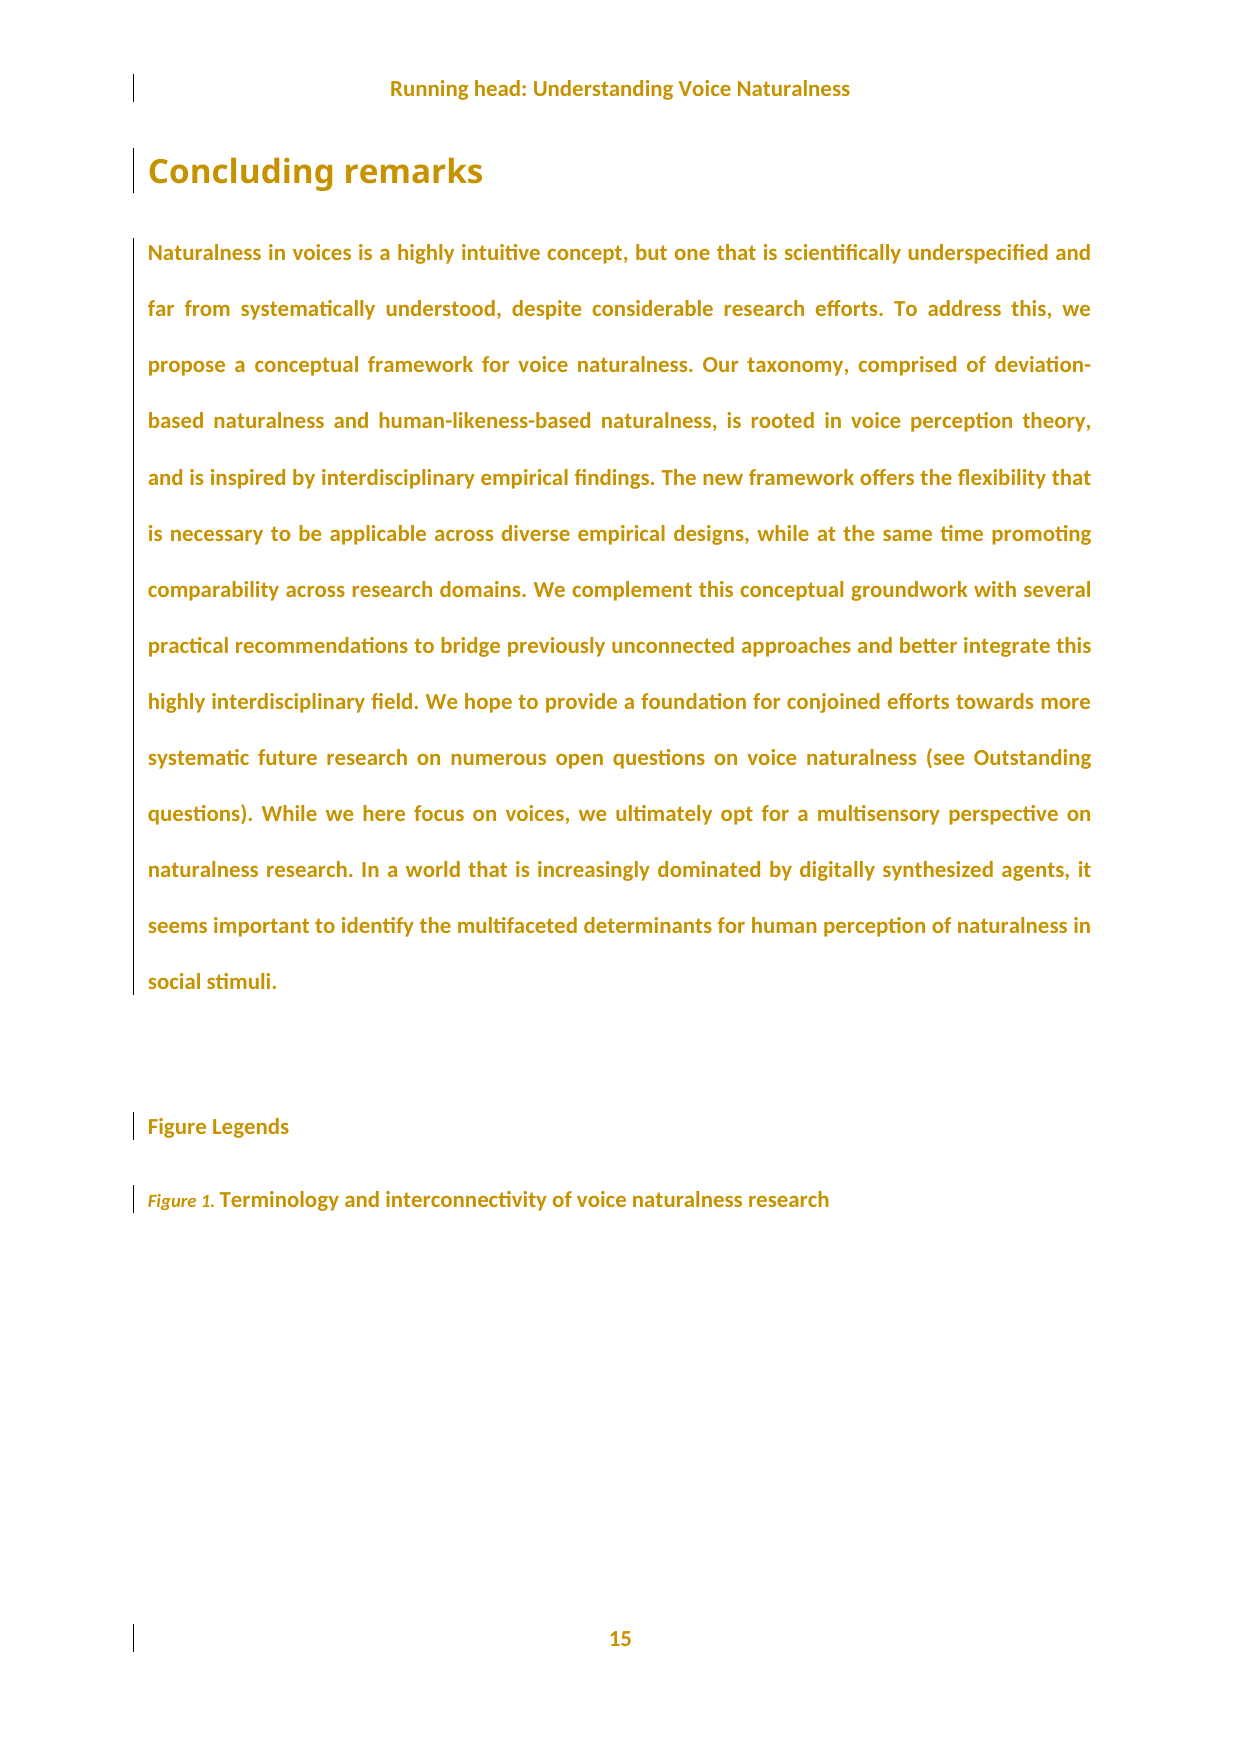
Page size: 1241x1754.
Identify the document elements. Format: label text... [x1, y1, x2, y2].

text Figure Legends [148, 1112, 1093, 1140]
text Figure 1. Terminology and interconnectivity of voice naturalness research [148, 1185, 1093, 1213]
text Naturalness in voices is a highly intuitive concept, but one that is scientifically underspecified and far from systematically understood, despite considerable research efforts. To address this, we propose a conceptual framework for voice naturalness. Our taxonomy, comprised of deviation-based naturalness and human-likeness-based naturalness, is rooted in voice perception theory, and is inspired by interdisciplinary empirical findings. The new framework offers the flexibility that is necessary to be applicable across diverse empirical designs, while at the same time promoting comparability across research domains. We complement this conceptual groundwork with several practical recommendations to bridge previously unconnected approaches and better integrate this highly interdisciplinary field. We hope to provide a foundation for conjoined efforts towards more systematic future research on numerous open questions on voice naturalness (see Outstanding questions). While we here focus on voices, we ultimately opt for a multisensory perspective on naturalness research. In a world that is increasingly dominated by digitally synthesized agents, it seems important to identify the multifaceted determinants for human perception of naturalness in social stimuli. [148, 238, 1093, 995]
subtitle Concluding remarks [148, 148, 1093, 193]
